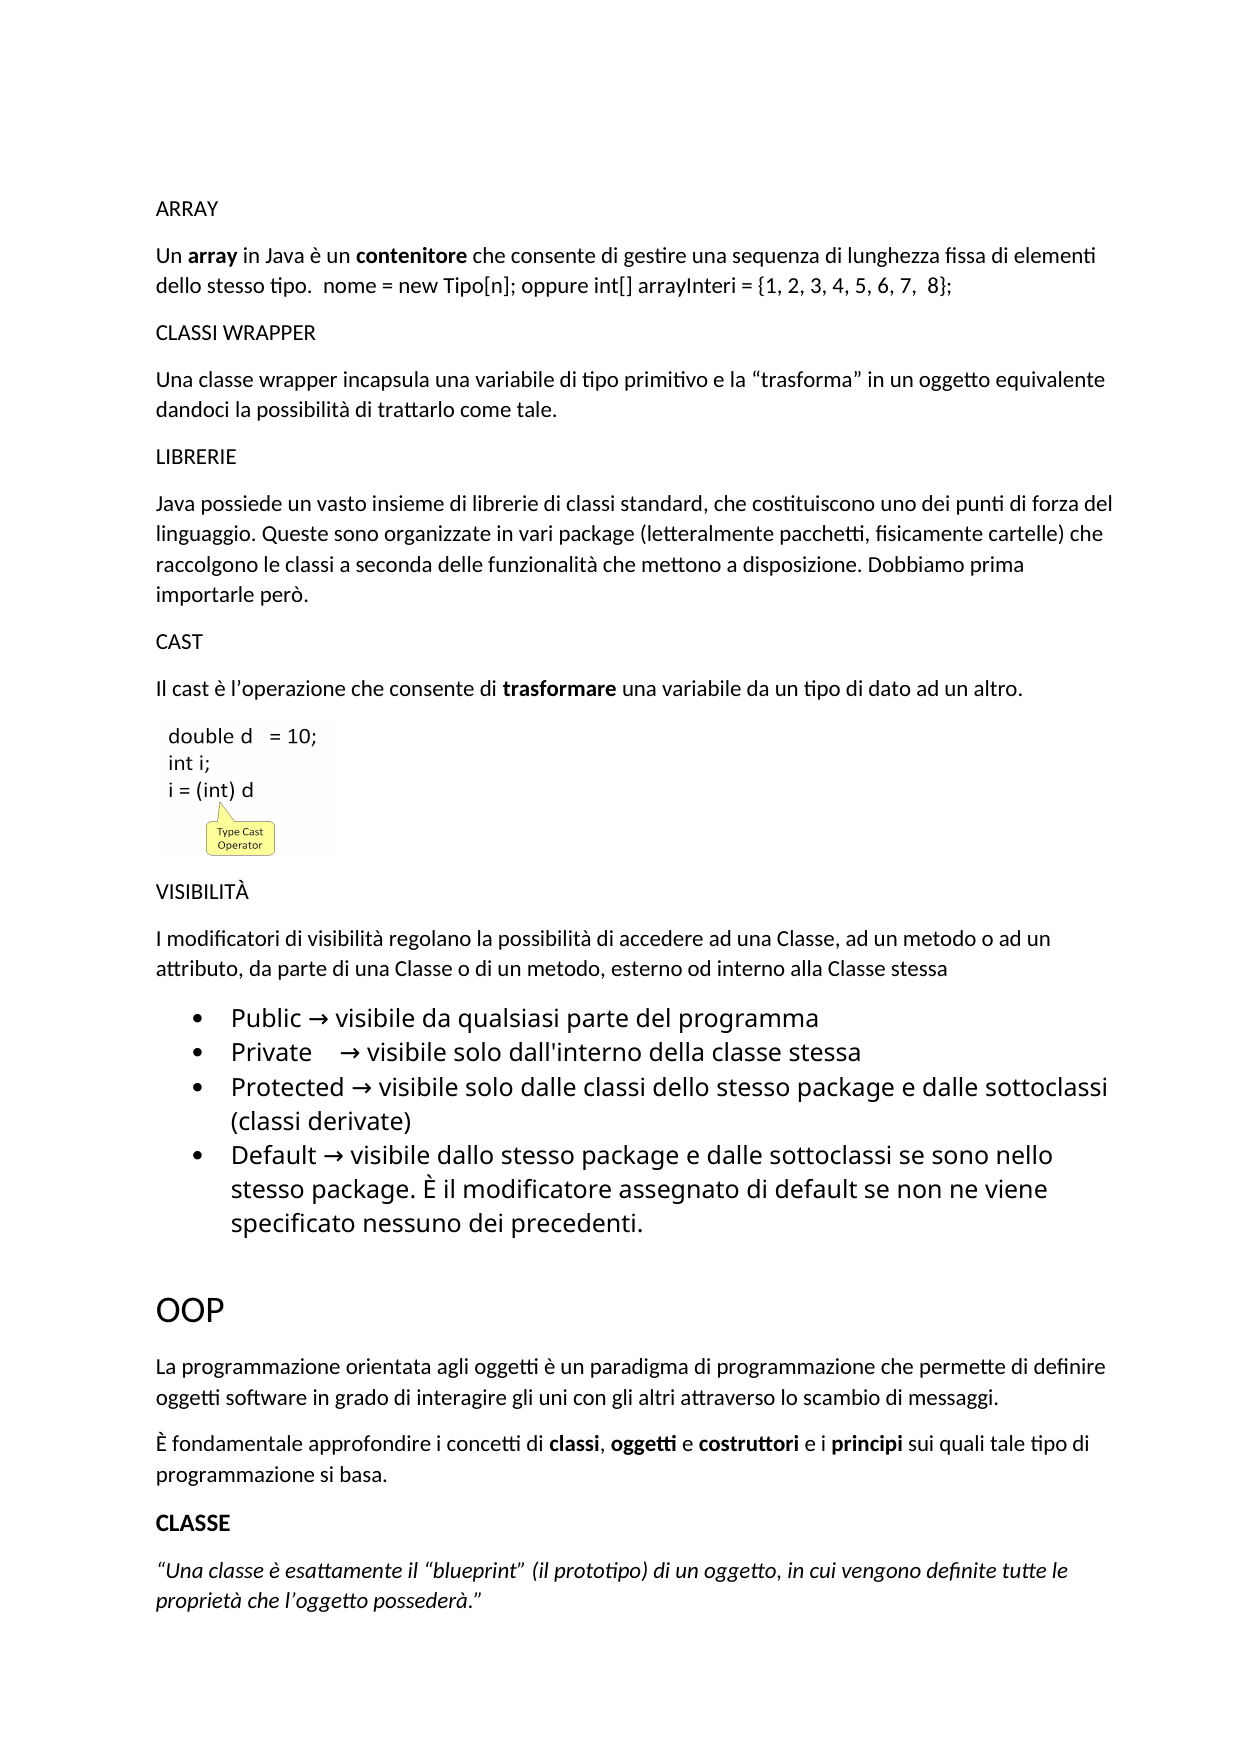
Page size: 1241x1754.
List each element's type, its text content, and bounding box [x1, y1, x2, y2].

text La programmazione orientata agli oggetti è un paradigma di programmazione che permette di definire oggetti software in grado di interagire gli uni con gli altri attraverso lo scambio di messaggi. [156, 1352, 1122, 1411]
text VISIBILITÀ [156, 877, 1122, 905]
text Java possiede un vasto insieme di librerie di classi standard, che costituiscono uno dei punti di forza del linguaggio. Queste sono organizzate in vari package (letteralmente pacchetti, fisicamente cartelle) che raccolgono le classi a seconda delle funzionalità che mettono a disposizione. Dobbiamo prima importarle però. [156, 489, 1122, 608]
list Public → visibile da qualsiasi parte del programma [193, 1001, 1122, 1035]
text I modificatori di visibilità regolano la possibilità di accedere ad una Classe, ad un metodo o ad un attributo, da parte di una Classe o di un metodo, esterno od interno alla Classe stessa [156, 924, 1122, 982]
text CLASSI WRAPPER [156, 318, 1122, 346]
text Un array in Java è un contenitore che consente di gestire una sequenza di lunghezza fissa di elementi dello stesso tipo. nome = new Tipo[n]; oppure int[] arrayInteri = {1, 2, 3, 4, 5, 6, 7, 8}; [156, 241, 1122, 299]
list Default → visibile dallo stesso package e dalle sottoclassi se sono nello stesso package. È il modificatore assegnato di default se non ne viene specificato nessuno dei precedenti. [193, 1137, 1122, 1239]
text Il cast è l’operazione che consente di trasformare una variabile da un tipo di dato ad un altro. [156, 674, 1122, 702]
text È fondamentale approfondire i concetti di classi, oggetti e costruttori e i principi sui quali tale tipo di programmazione si basa. [156, 1429, 1122, 1488]
text “Una classe è esattamente il “blueprint” (il prototipo) di un oggetto, in cui vengono definite tutte le proprietà che l’oggetto possederà.” [156, 1556, 1122, 1614]
list Protected → visibile solo dalle classi dello stesso package e dalle sottoclassi (classi derivate) [193, 1069, 1122, 1137]
picture [155, 720, 339, 859]
text OOP [156, 1286, 1122, 1332]
text CAST [156, 627, 1122, 655]
text CLASSE [156, 1507, 1122, 1537]
text ARRAY [156, 194, 1122, 222]
list Private → visibile solo dall'interno della classe stessa [193, 1035, 1122, 1069]
text Una classe wrapper incapsula una variabile di tipo primitivo e la “trasforma” in un oggetto equivalente dandoci la possibilità di trattarlo come tale. [156, 365, 1122, 423]
text LIBRERIE [156, 442, 1122, 470]
